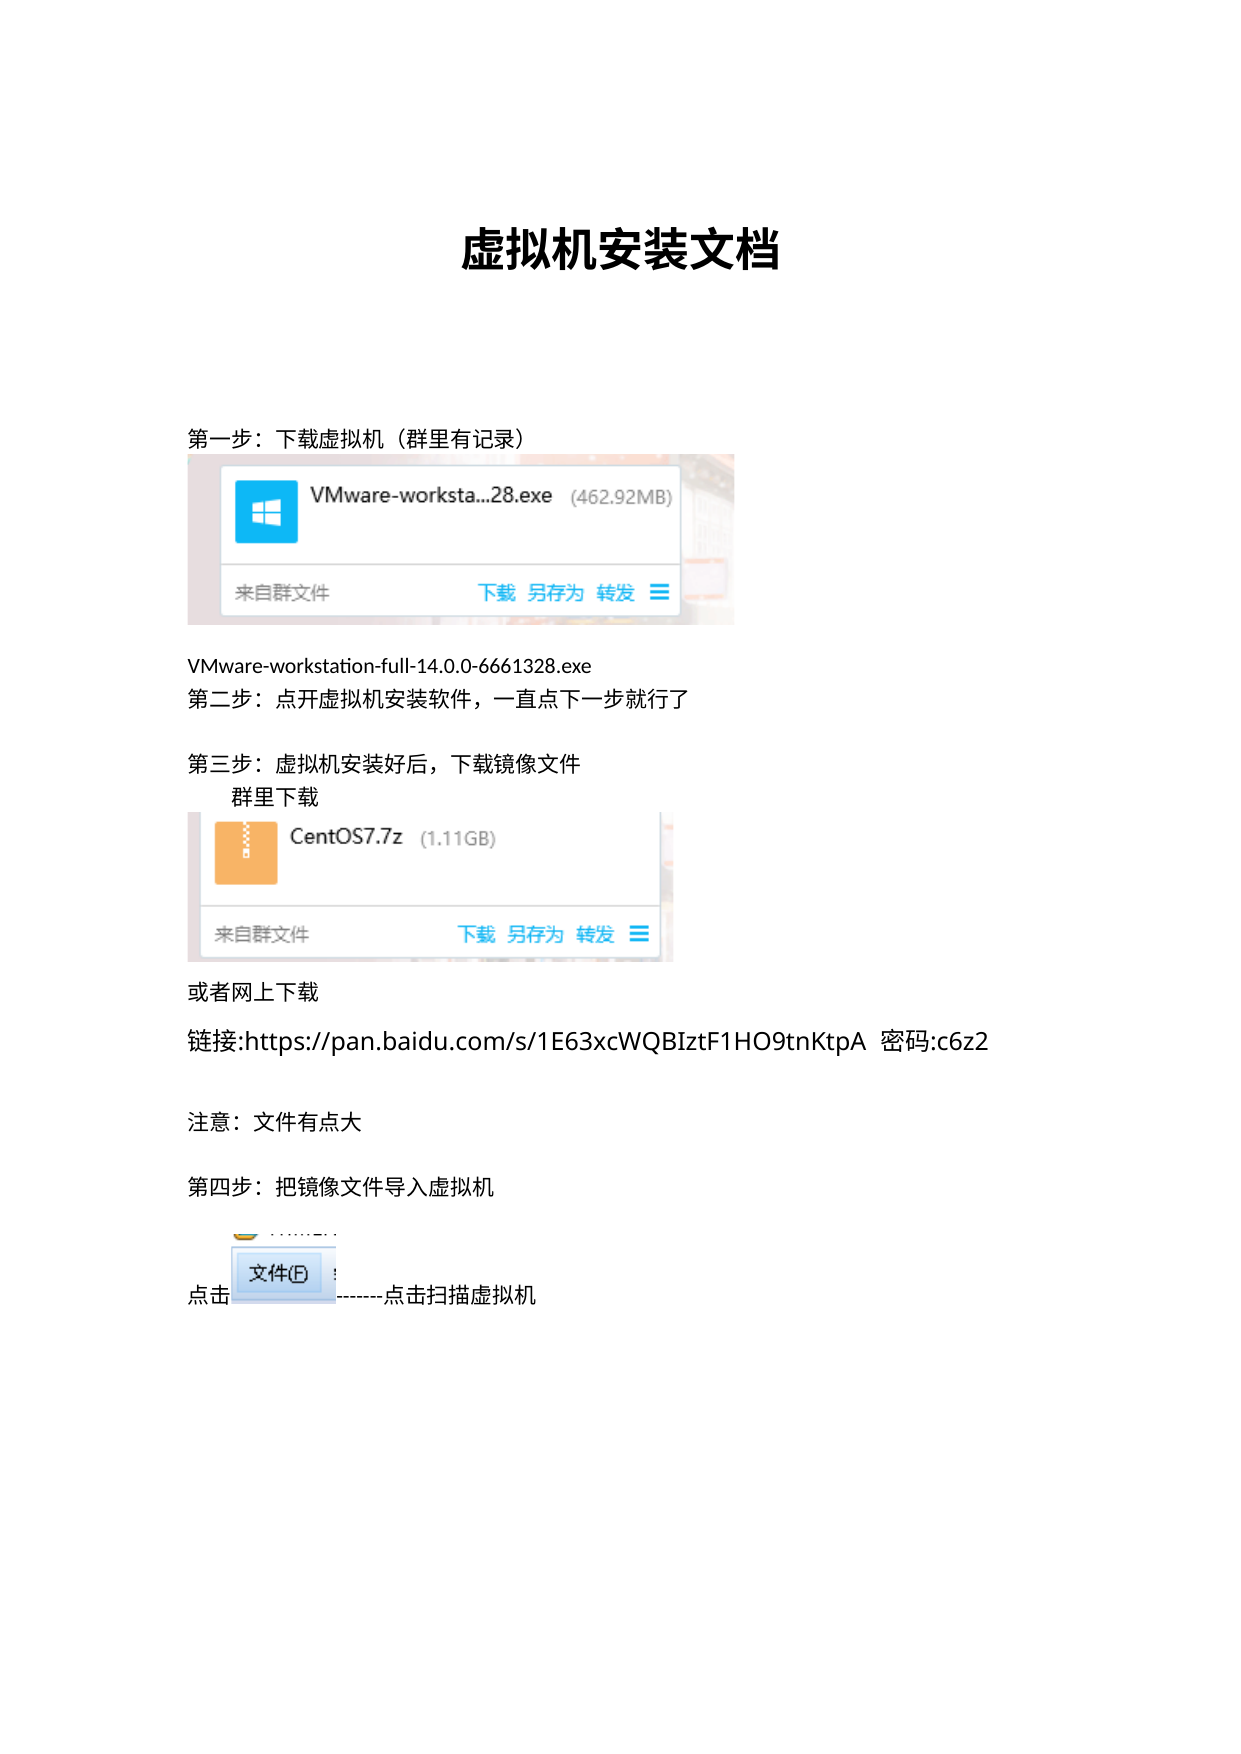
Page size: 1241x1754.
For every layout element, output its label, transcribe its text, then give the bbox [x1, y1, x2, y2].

text 注意：文件有点大 [187, 1104, 1053, 1137]
subtitle 虚拟机安装文档 [187, 197, 1053, 295]
text 第一步：下载虚拟机（群里有记录） [187, 422, 1053, 454]
text 第二步：点开虚拟机安装软件，一直点下一步就行了 [187, 682, 1053, 714]
text 第三步：虚拟机安装好后，下载镜像文件 [187, 747, 1053, 779]
text 链接:https://pan.baidu.com/s/1E63xcWQBIztF1HO9tnKtpA 密码:c6z2 [187, 1007, 1053, 1072]
picture [187, 812, 674, 962]
text 或者网上下载 [187, 974, 1053, 1007]
picture [231, 1234, 336, 1304]
text VMware-workstation-full-14.0.0-6661328.exe [187, 649, 1053, 682]
text 点击-------点击扫描虚拟机 [187, 1234, 1053, 1332]
text 群里下载 [187, 779, 1053, 812]
text 第四步：把镜像文件导入虚拟机 [187, 1169, 1053, 1202]
picture [187, 454, 735, 625]
